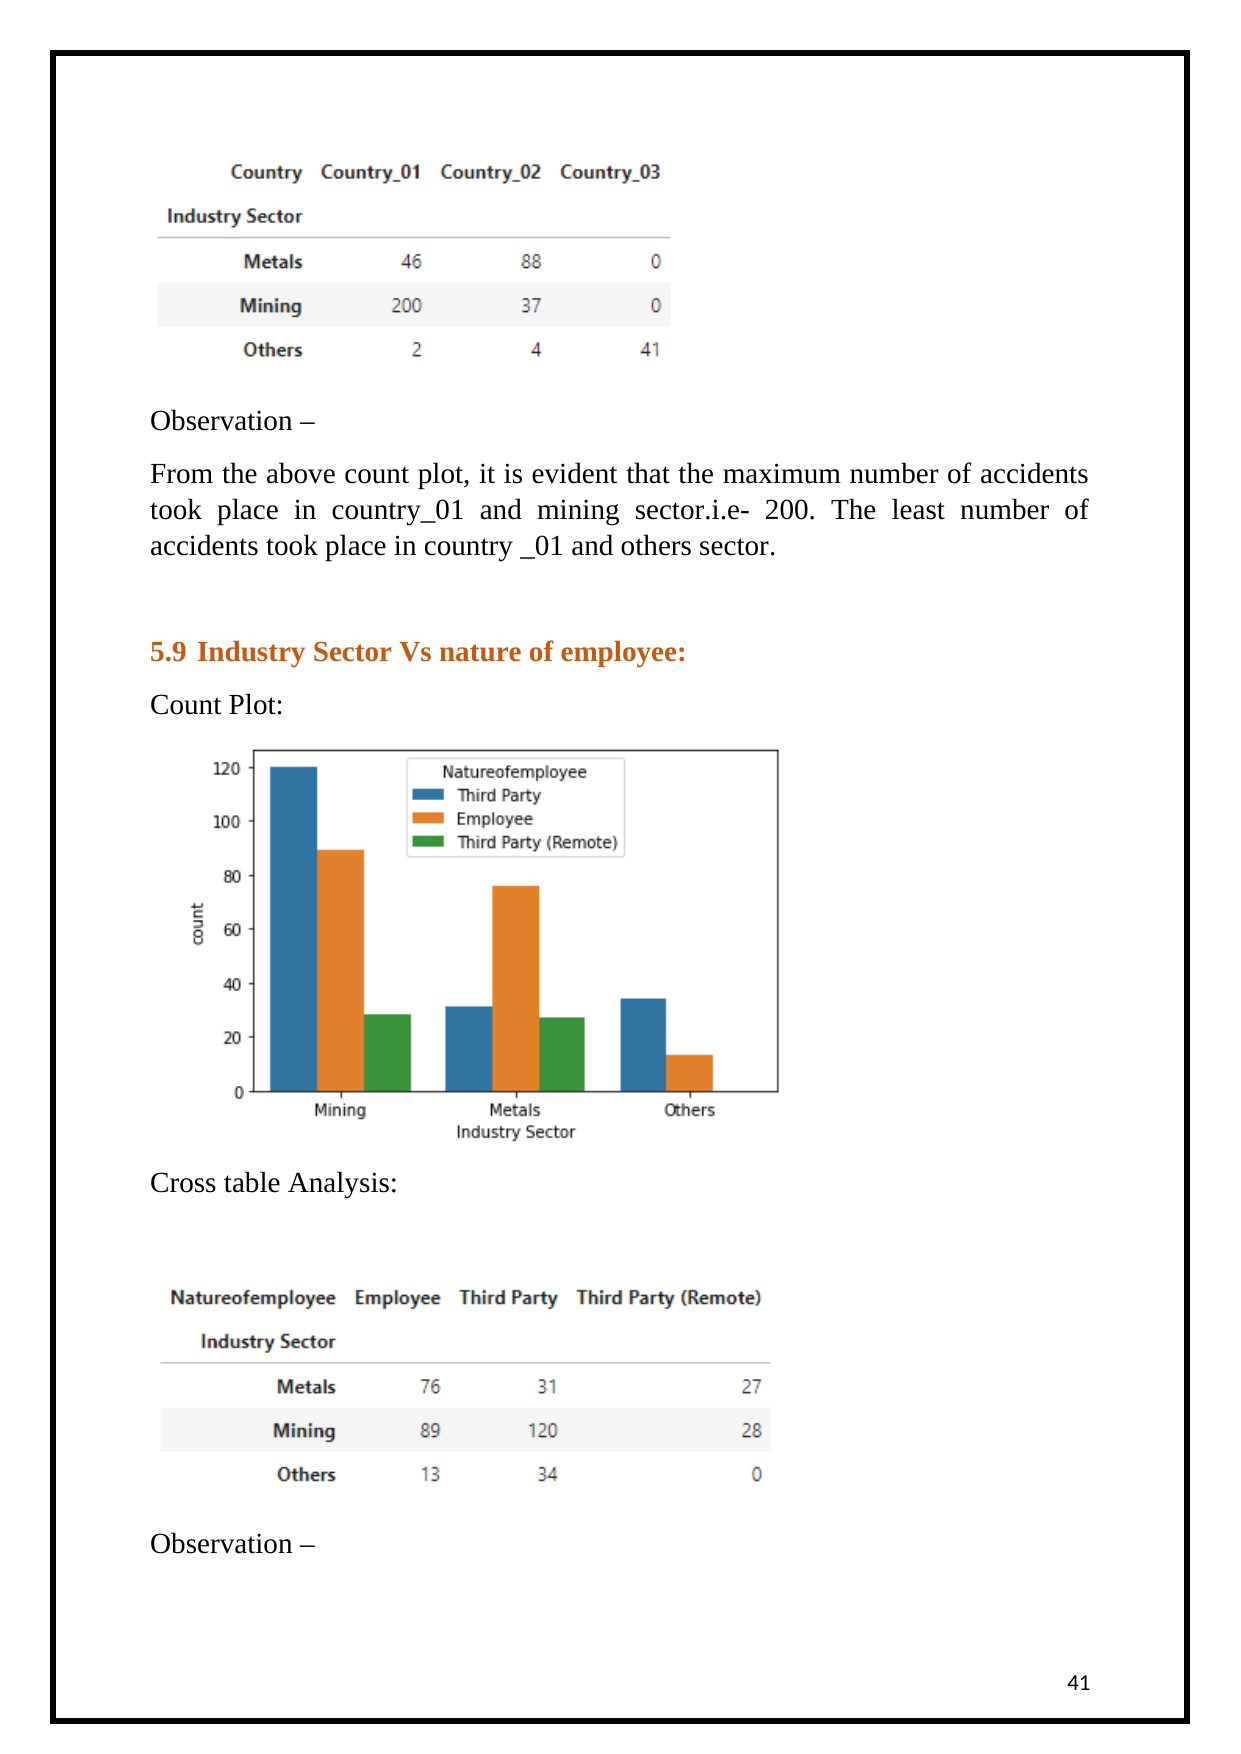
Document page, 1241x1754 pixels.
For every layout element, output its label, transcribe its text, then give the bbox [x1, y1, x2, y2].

text Observation – [150, 403, 1090, 437]
text Count Plot: [150, 687, 1090, 720]
picture [150, 1270, 843, 1508]
list Industry Sector Vs nature of employee: [150, 634, 1090, 667]
text Observation – [150, 1527, 1090, 1560]
picture [150, 739, 829, 1146]
text Cross table Analysis: [150, 1165, 1090, 1198]
picture [150, 150, 738, 385]
text From the above count plot, it is evident that the maximum number of accidents took place in country_01 and mining sector.i.e- 200. The least number of accidents took place in country _01 and others sector. [150, 526, 1090, 562]
